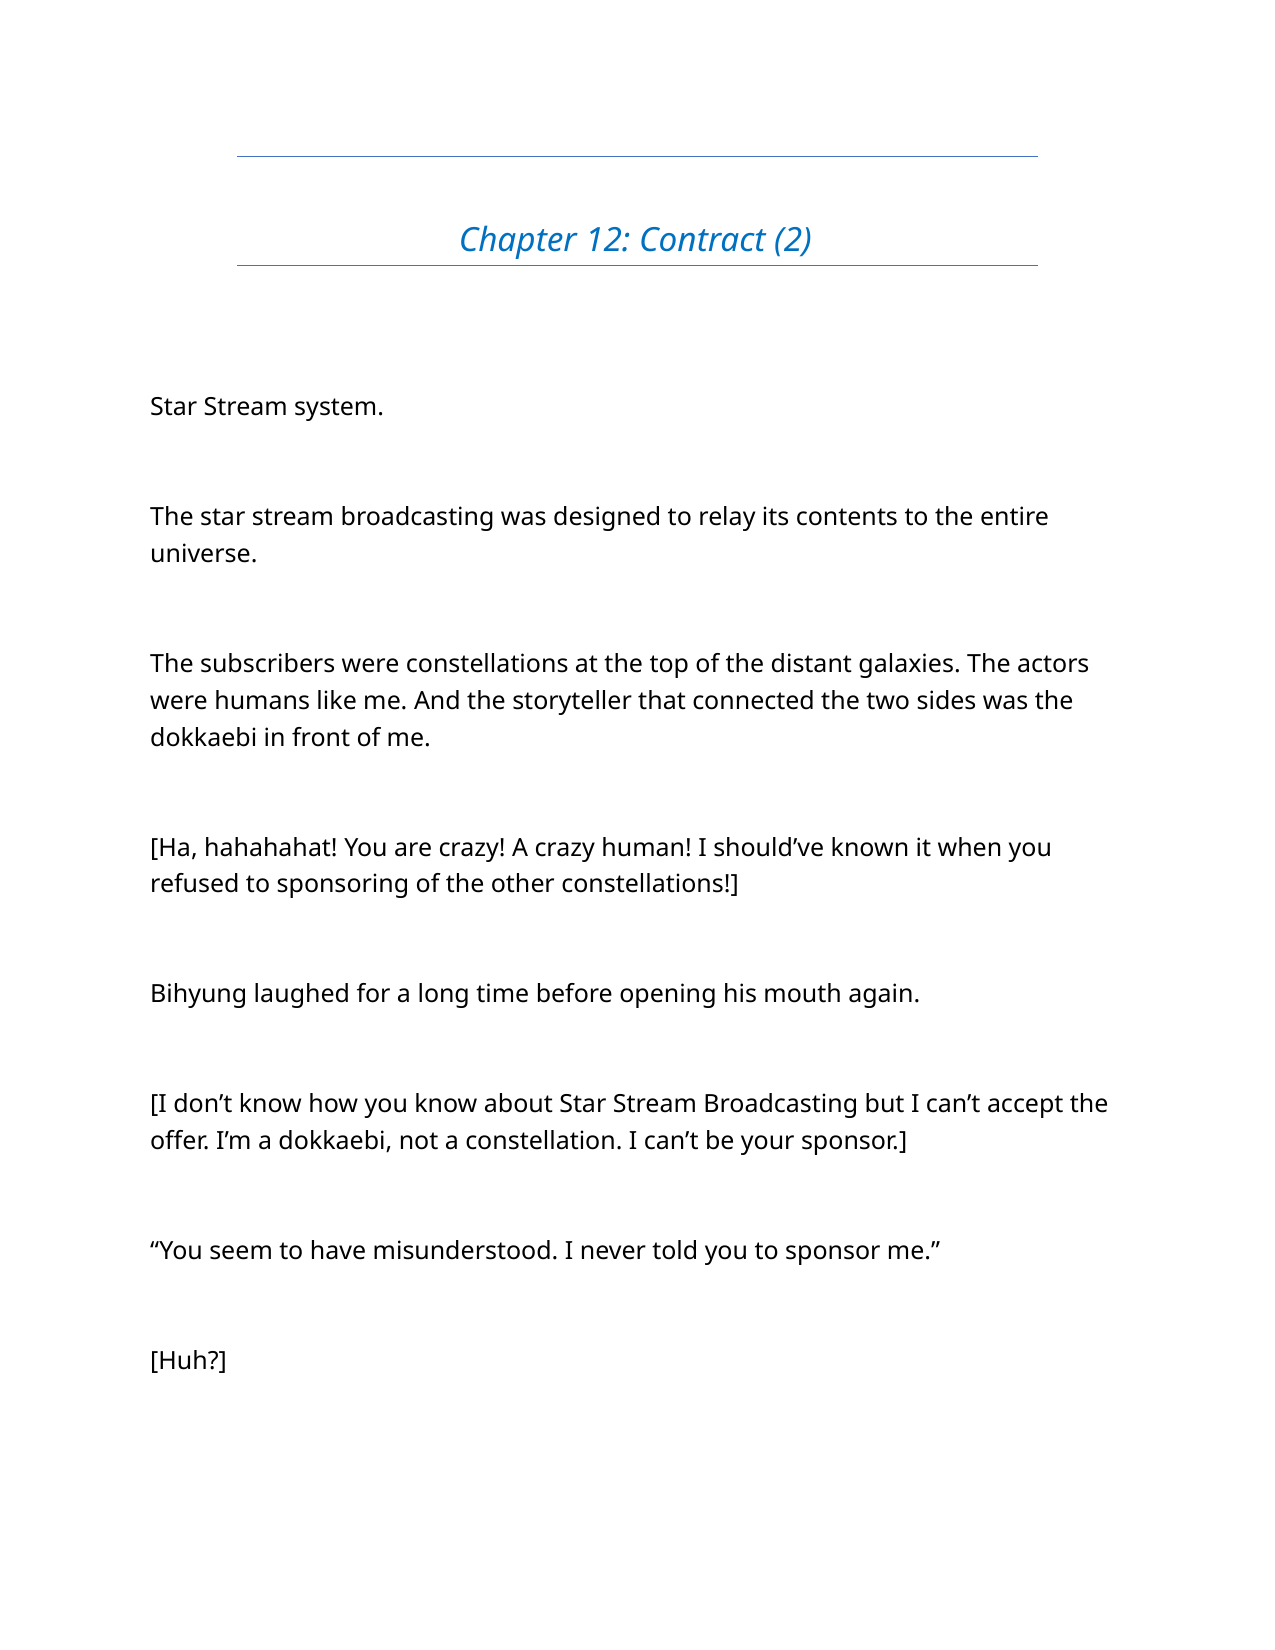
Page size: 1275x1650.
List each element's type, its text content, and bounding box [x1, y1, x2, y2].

text [I don’t know how you know about Star Stream Broadcasting but I can’t accept the offer. I’m a dokkaebi, not a constellation. I can’t be your sponsor.] [150, 1086, 1124, 1157]
text The subscribers were constellations at the top of the distant galaxies. The actors were humans like me. And the storyteller that connected the two sides was the dokkaebi in front of me. [150, 646, 1124, 753]
text [Ha, hahahahat! You are crazy! A crazy human! I should’ve known it when you refused to sponsoring of the other constellations!] [150, 829, 1124, 900]
text Star Stream system. [150, 389, 1124, 423]
text “You seem to have misunderstood. I never told you to sponsor me.” [150, 1233, 1124, 1267]
text [Huh?] [150, 1343, 1124, 1377]
text Bihyung laughed for a long time before opening his mouth again. [150, 976, 1124, 1010]
text The star stream broadcasting was designed to relay its contents to the entire universe. [150, 499, 1124, 570]
text Chapter 12: Contract (2) [151, 216, 1124, 262]
